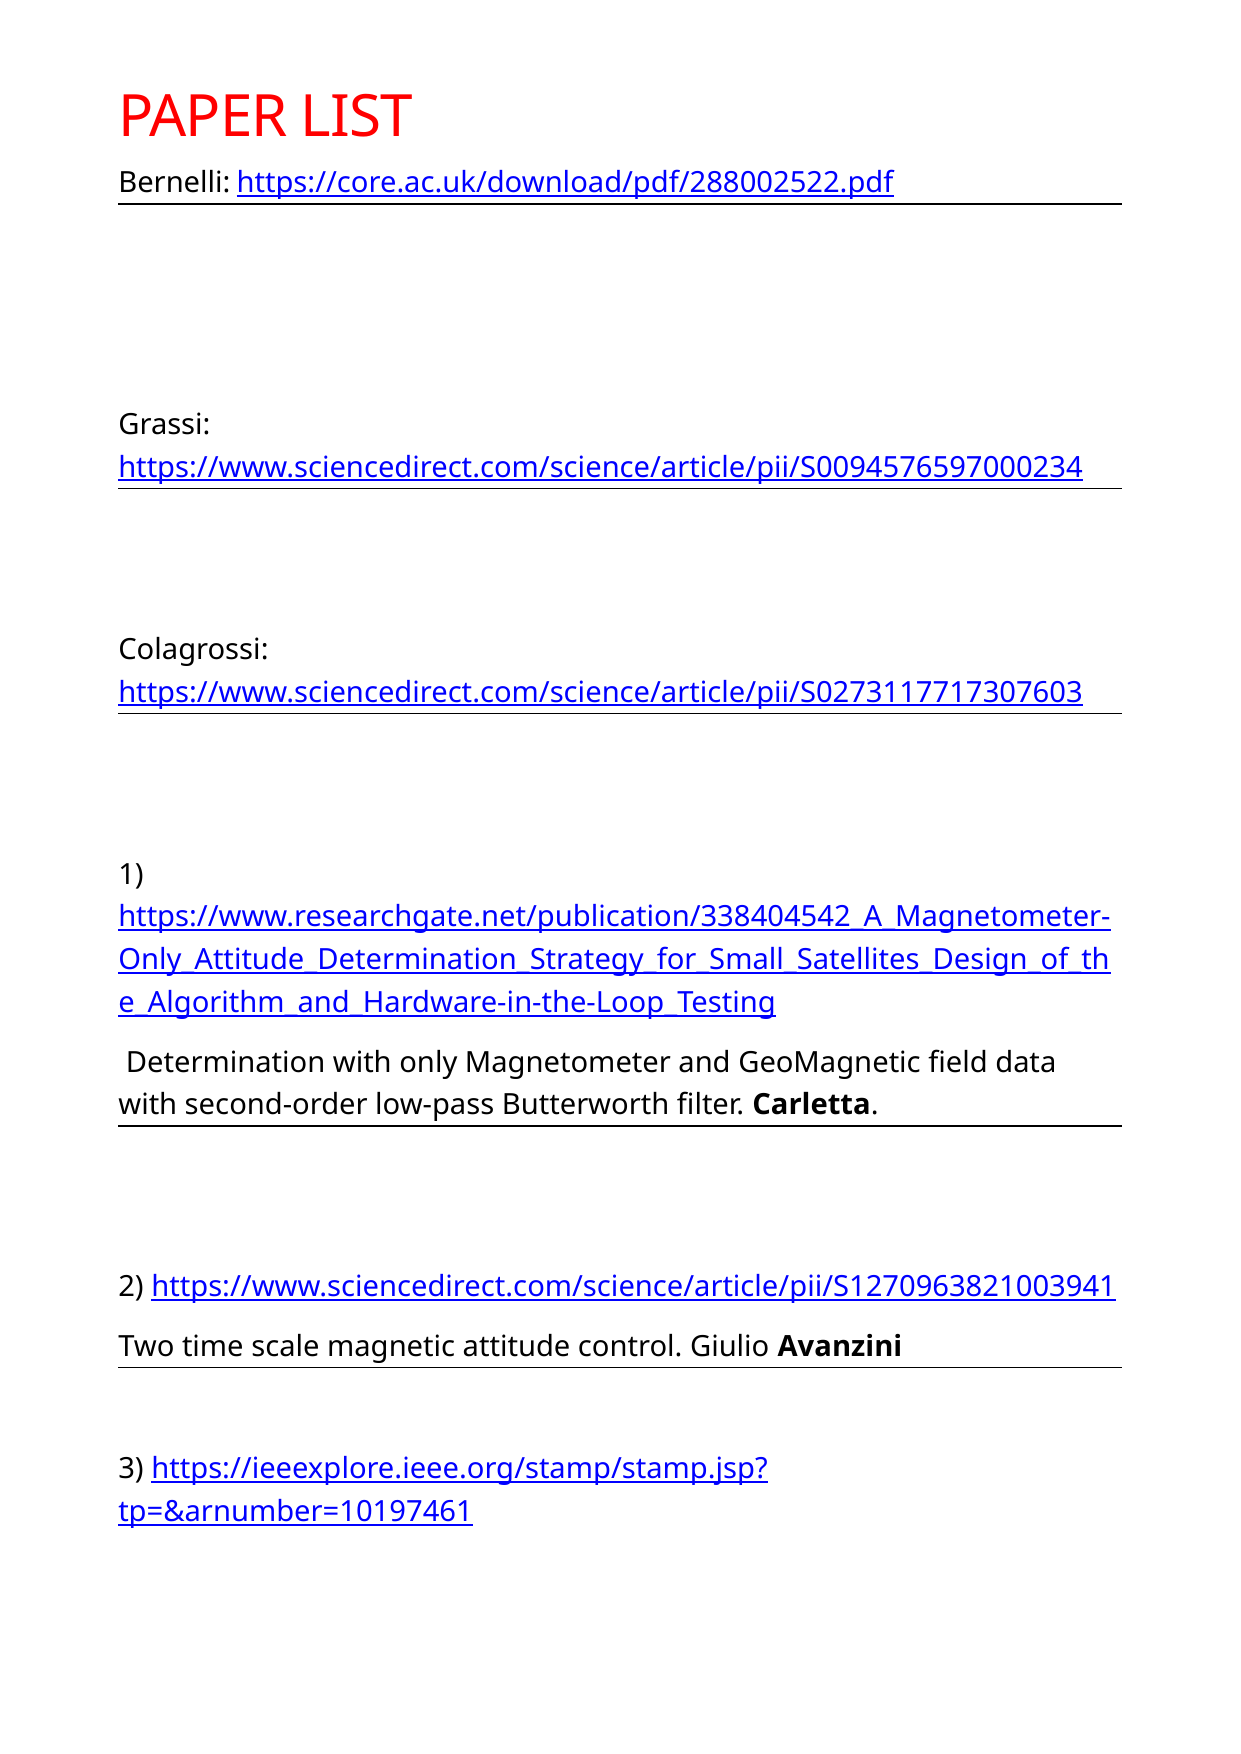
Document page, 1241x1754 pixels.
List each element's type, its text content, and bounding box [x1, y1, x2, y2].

text Grassi: https://www.sciencedirect.com/science/article/pii/S0094576597000234 [118, 403, 1122, 488]
text Bernelli: https://core.ac.uk/download/pdf/288002522.pdf [118, 162, 1122, 203]
text 3) https://ieeexplore.ieee.org/stamp/stamp.jsp?tp=&arnumber=10197461 [118, 1448, 1122, 1530]
text Colagrossi: https://www.sciencedirect.com/science/article/pii/S0273117717307603 [118, 628, 1122, 713]
text Determination with only Magnetometer and GeoMagnetic field data with second-order low-pass Butterworth filter. Carletta. [118, 1041, 1122, 1125]
text Two time scale magnetic attitude control. Giulio Avanzini [118, 1325, 1122, 1367]
text 1) https://www.researchgate.net/publication/338404542_A_Magnetometer-Only_Attitude_Determination_Strategy_for_Small_Satellites_Design_of_the_Algorithm_and_Hardware-in-the-Loop_Testing [118, 853, 1122, 1021]
text 2) https://www.sciencedirect.com/science/article/pii/S1270963821003941 [118, 1266, 1122, 1305]
